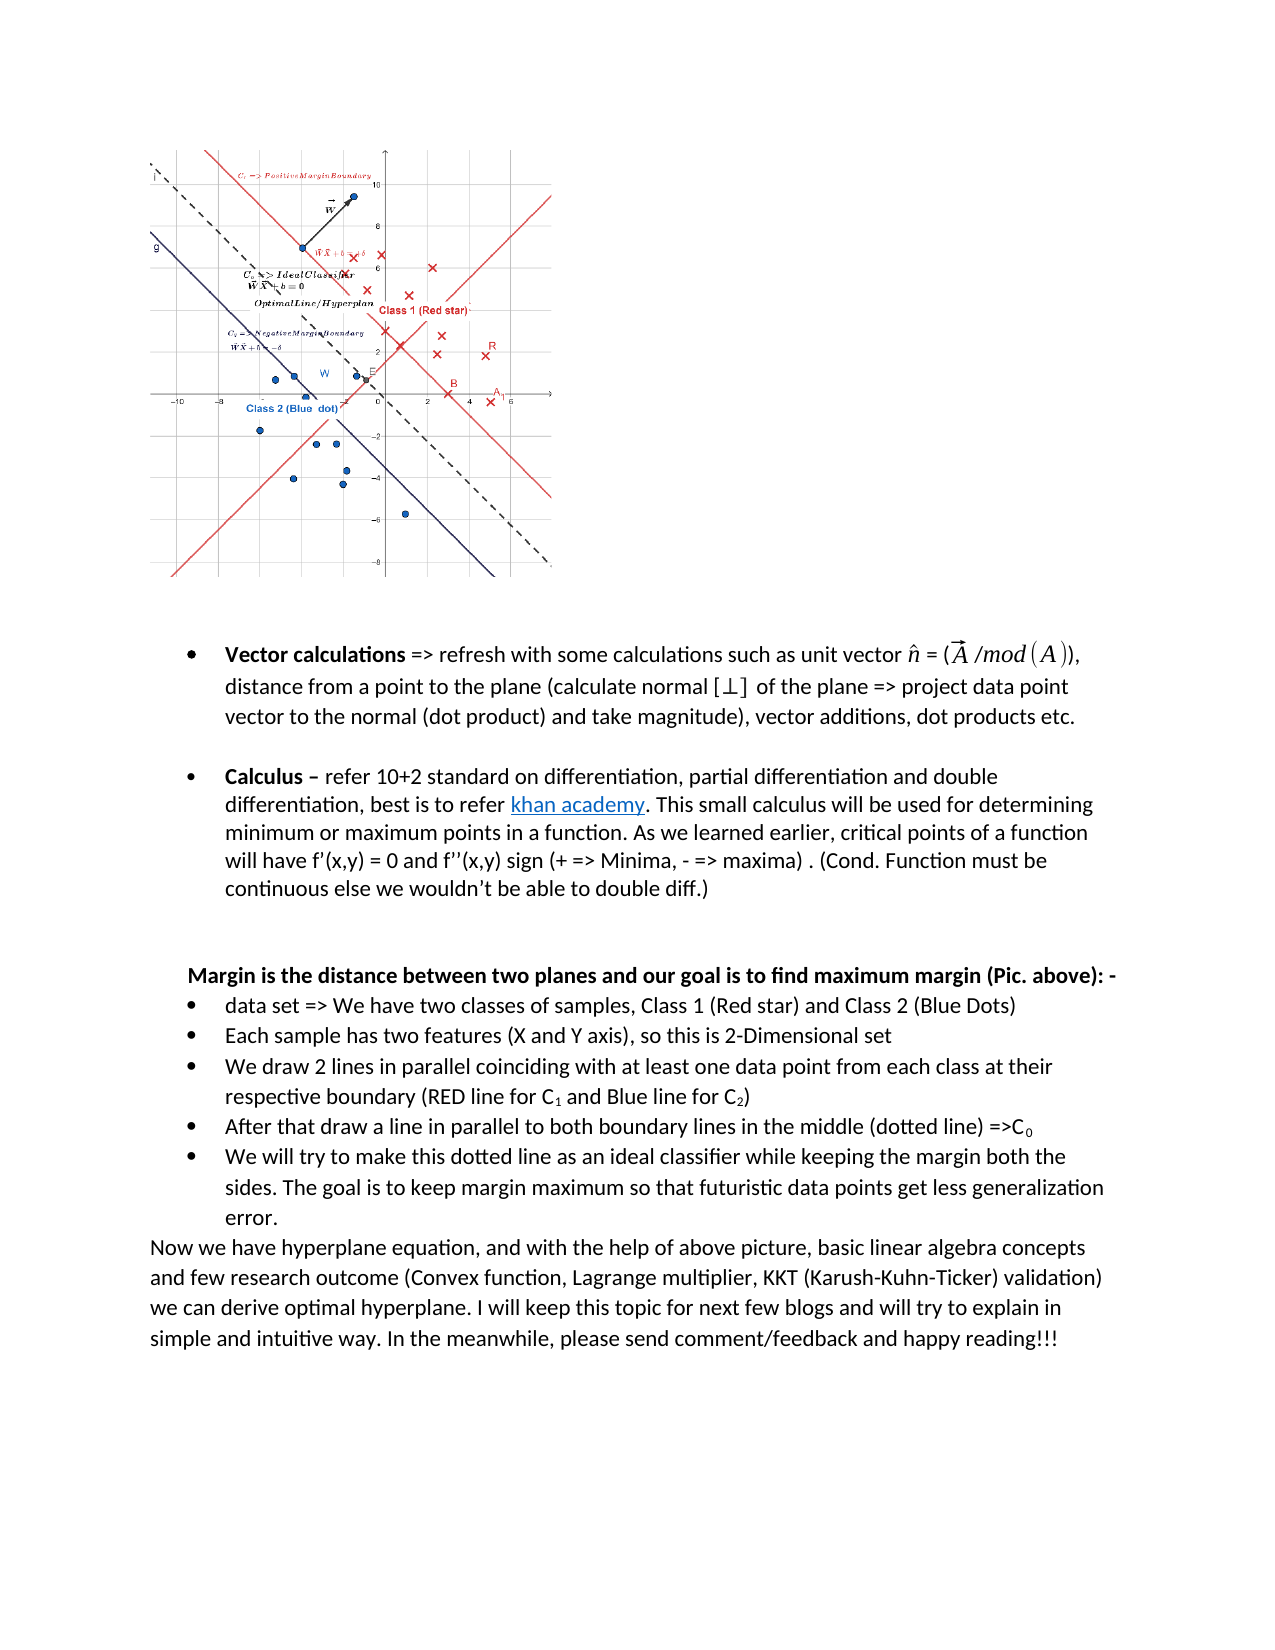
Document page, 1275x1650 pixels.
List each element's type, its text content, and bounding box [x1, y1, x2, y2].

list Each sample has two features (X and Y axis), so this is 2-Dimensional set [187, 1022, 1125, 1050]
list We draw 2 lines in parallel coinciding with at least one data point from each class at their respective boundary (RED line for C1 and Blue line for C2) [187, 1052, 1125, 1110]
list After that draw a line in parallel to both boundary lines in the middle (dotted line) =>C0 [187, 1112, 1125, 1140]
list Calculus – refer 10+2 standard on differentiation, partial differentiation and double differentiation, best is to refer khan academy. This small calculus will be used for determining minimum or maximum points in a function. As we learned earlier, critical points of a function will have f’(x,y) = 0 and f’’(x,y) sign (+ => Minima, - => maxima) . (Cond. Function must be continuous else we wouldn’t be able to double diff.) [187, 762, 1125, 902]
picture [150, 150, 552, 577]
list data set => We have two classes of samples, Class 1 (Red star) and Class 2 (Blue Dots) [187, 991, 1125, 1019]
text Margin is the distance between two planes and our goal is to find maximum margin (Pic. above): - [187, 961, 1125, 989]
text Now we have hyperplane equation, and with the help of above picture, basic linear algebra concepts and few research outcome (Convex function, Lagrange multiplier, KKT (Karush-Kuhn-Ticker) validation) we can derive optimal hyperplane. I will keep this topic for next few blogs and will try to explain in simple and intuitive way. In the meanwhile, please send comment/feedback and happy reading!!! [150, 1233, 1125, 1352]
list Vector calculations => refresh with some calculations such as unit vector = ( /), distance from a point to the plane (calculate normal [⟂] of the plane => project data point vector to the normal (dot product) and take magnitude), vector additions, dot products etc. [187, 639, 1125, 730]
list We will try to make this dotted line as an ideal classifier while keeping the margin both the sides. The goal is to keep margin maximum so that futuristic data points get less generalization error. [187, 1142, 1125, 1231]
